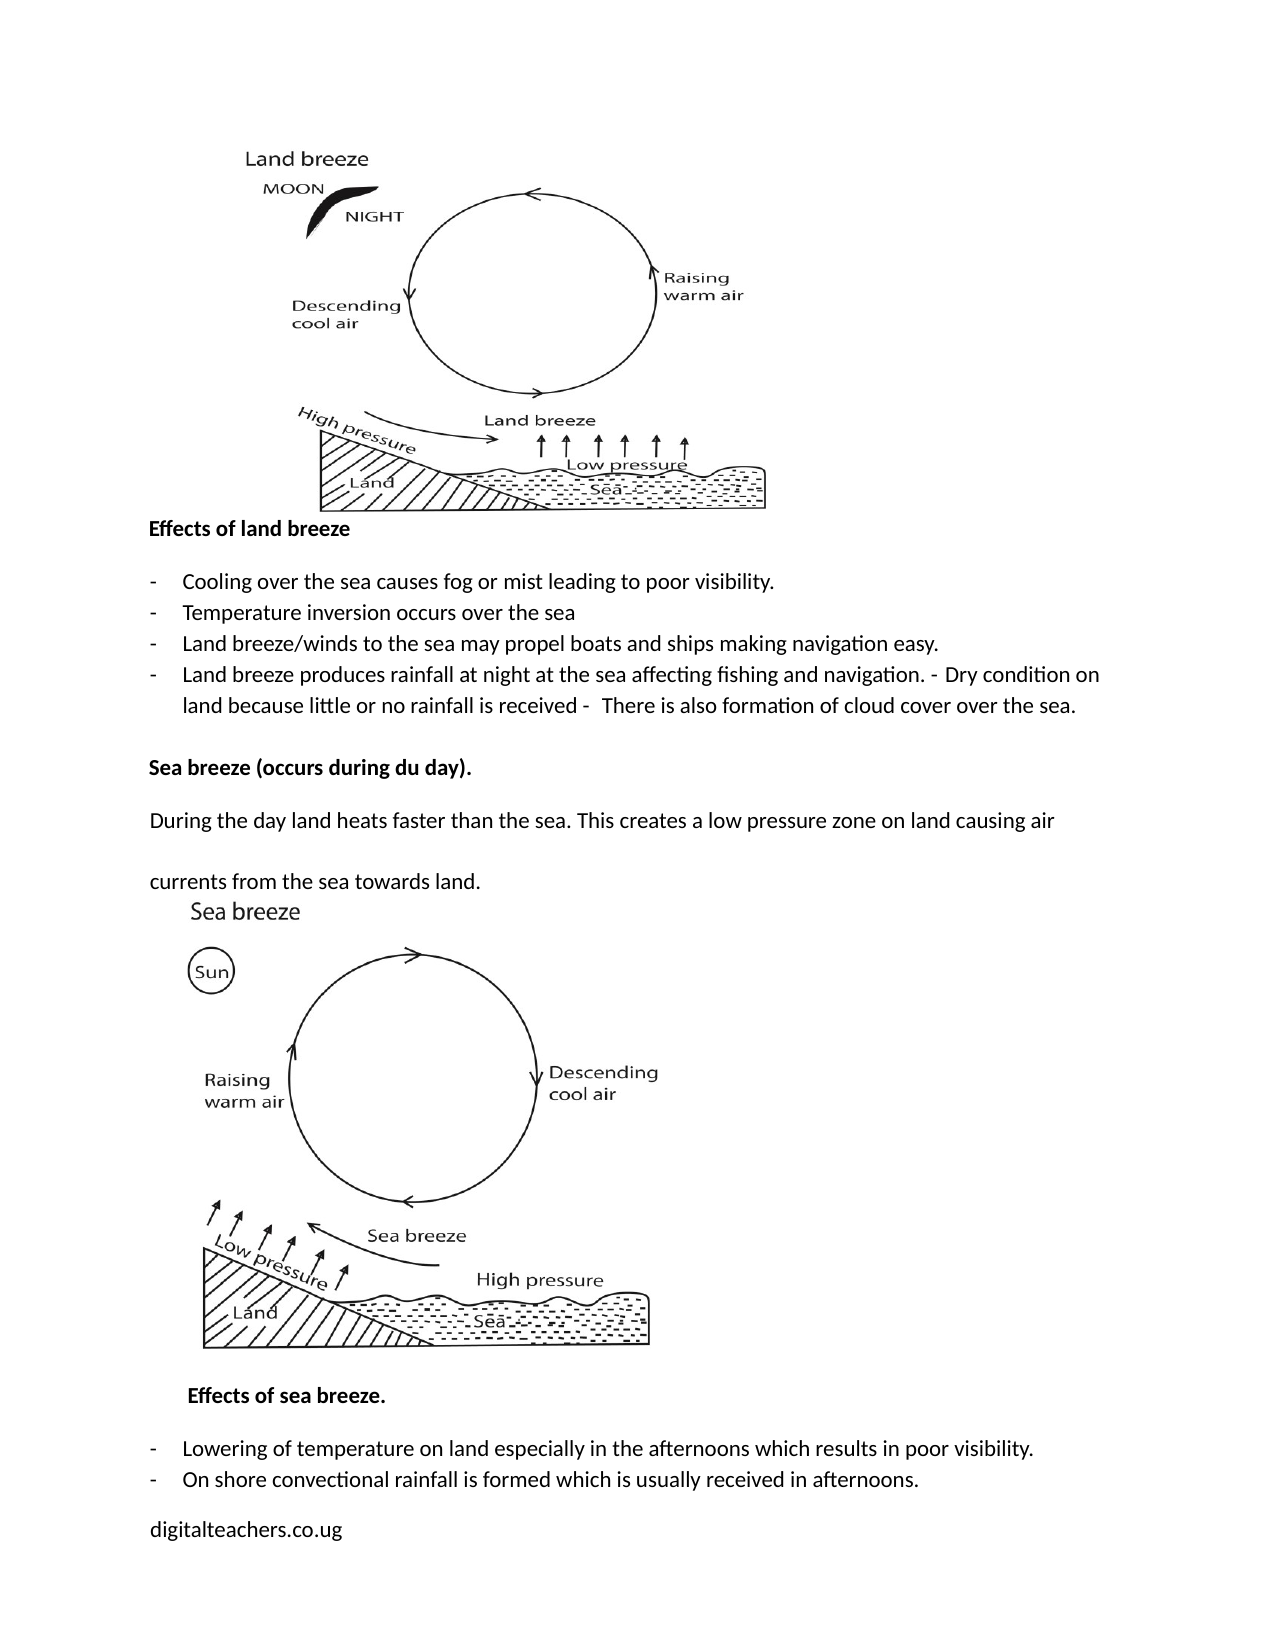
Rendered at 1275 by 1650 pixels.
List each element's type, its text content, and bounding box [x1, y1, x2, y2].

list Land breeze produces rainfall at night at the sea affecting fishing and navigation. - Dry condition on land because little or no rainfall is received - There is also formation of cloud cover over the sea. [149, 661, 1125, 719]
subtitle Effects of land breeze [148, 514, 1130, 542]
picture [244, 148, 766, 512]
text During the day land heats faster than the sea. This creates a low pressure zone on land causing air [149, 806, 1125, 834]
list Cooling over the sea causes fog or mist leading to poor visibility. [149, 567, 1125, 595]
list Land breeze/winds to the sea may propel boats and ships making navigation easy. [149, 629, 1125, 657]
text Sea breeze (occurs during du day). [148, 753, 1130, 781]
list Temperature inversion occurs over the sea [149, 598, 1125, 626]
text currents from the sea towards land. [149, 867, 1125, 896]
picture [187, 898, 659, 1349]
list On shore convectional rainfall is formed which is usually received in afternoons. [149, 1465, 1125, 1493]
list Lowering of temperature on land especially in the afternoons which results in poor visibility. [149, 1434, 1125, 1462]
text Effects of sea breeze. [187, 1381, 1130, 1409]
